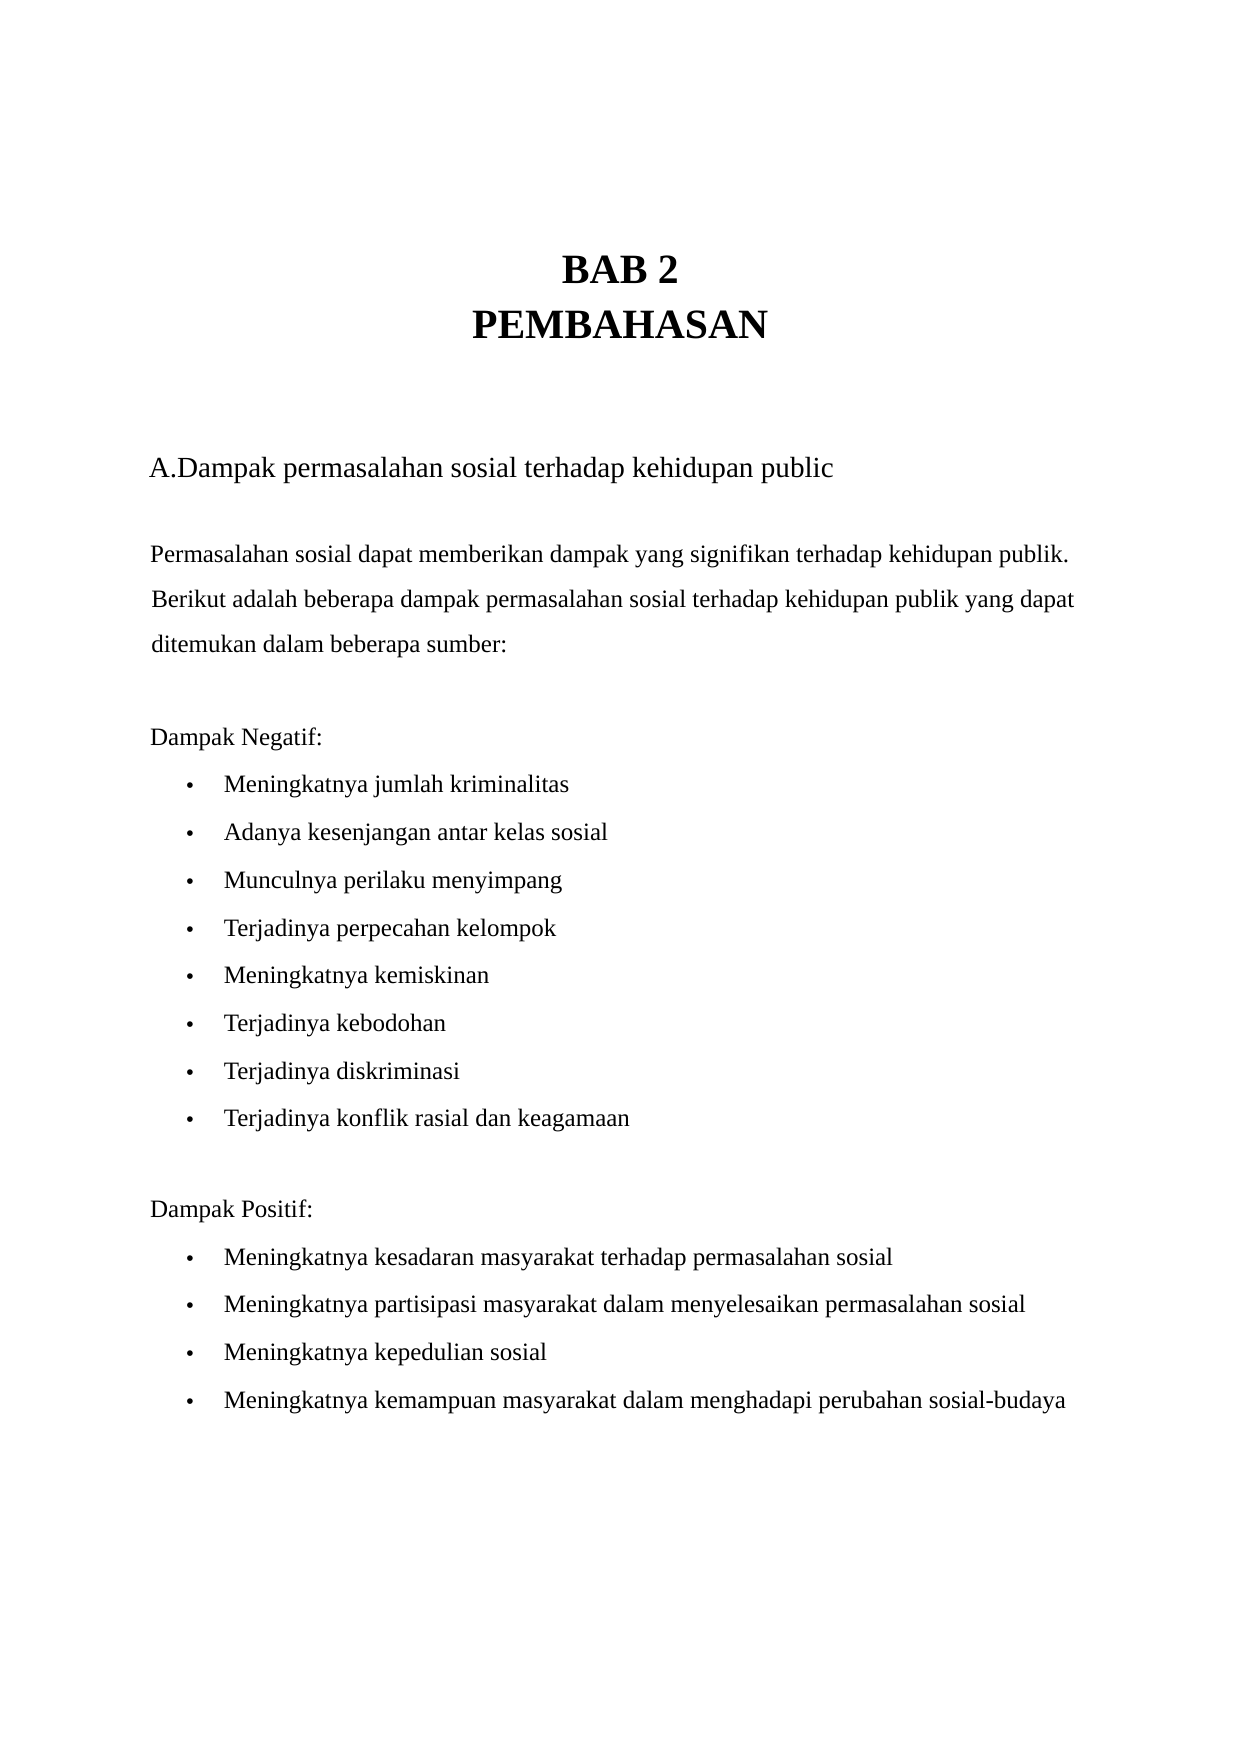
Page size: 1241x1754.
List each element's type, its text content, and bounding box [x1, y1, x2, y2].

text Permasalahan sosial dapat memberikan dampak yang signifikan terhadap kehidupan publik. Berikut adalah beberapa dampak permasalahan sosial terhadap kehidupan publik yang dapat ditemukan dalam beberapa sumber: [150, 539, 1090, 658]
list Meningkatnya kepedulian sosial [186, 1337, 1090, 1366]
list Meningkatnya jumlah kriminalitas [186, 769, 1090, 798]
subtitle BAB 2 [150, 244, 1090, 292]
list Meningkatnya kesadaran masyarakat terhadap permasalahan sosial [186, 1242, 1090, 1271]
list Terjadinya perpecahan kelompok [186, 913, 1090, 941]
text PEMBAHASAN [150, 300, 1090, 348]
list Terjadinya diskriminasi [186, 1056, 1090, 1084]
list Terjadinya kebodohan [186, 1008, 1090, 1037]
list Munculnya perilaku menyimpang [186, 865, 1090, 894]
list Meningkatnya kemiskinan [186, 960, 1090, 989]
text Dampak Negatif: [150, 722, 1090, 751]
text A.Dampak permasalahan sosial terhadap kehidupan public [148, 450, 1090, 484]
list Meningkatnya kemampuan masyarakat dalam menghadapi perubahan sosial-budaya [186, 1385, 1090, 1414]
list Meningkatnya partisipasi masyarakat dalam menyelesaikan permasalahan sosial [186, 1289, 1090, 1318]
list Adanya kesenjangan antar kelas sosial [186, 817, 1090, 846]
list Terjadinya konflik rasial dan keagamaan [186, 1103, 1090, 1132]
text Dampak Positif: [150, 1194, 1090, 1223]
